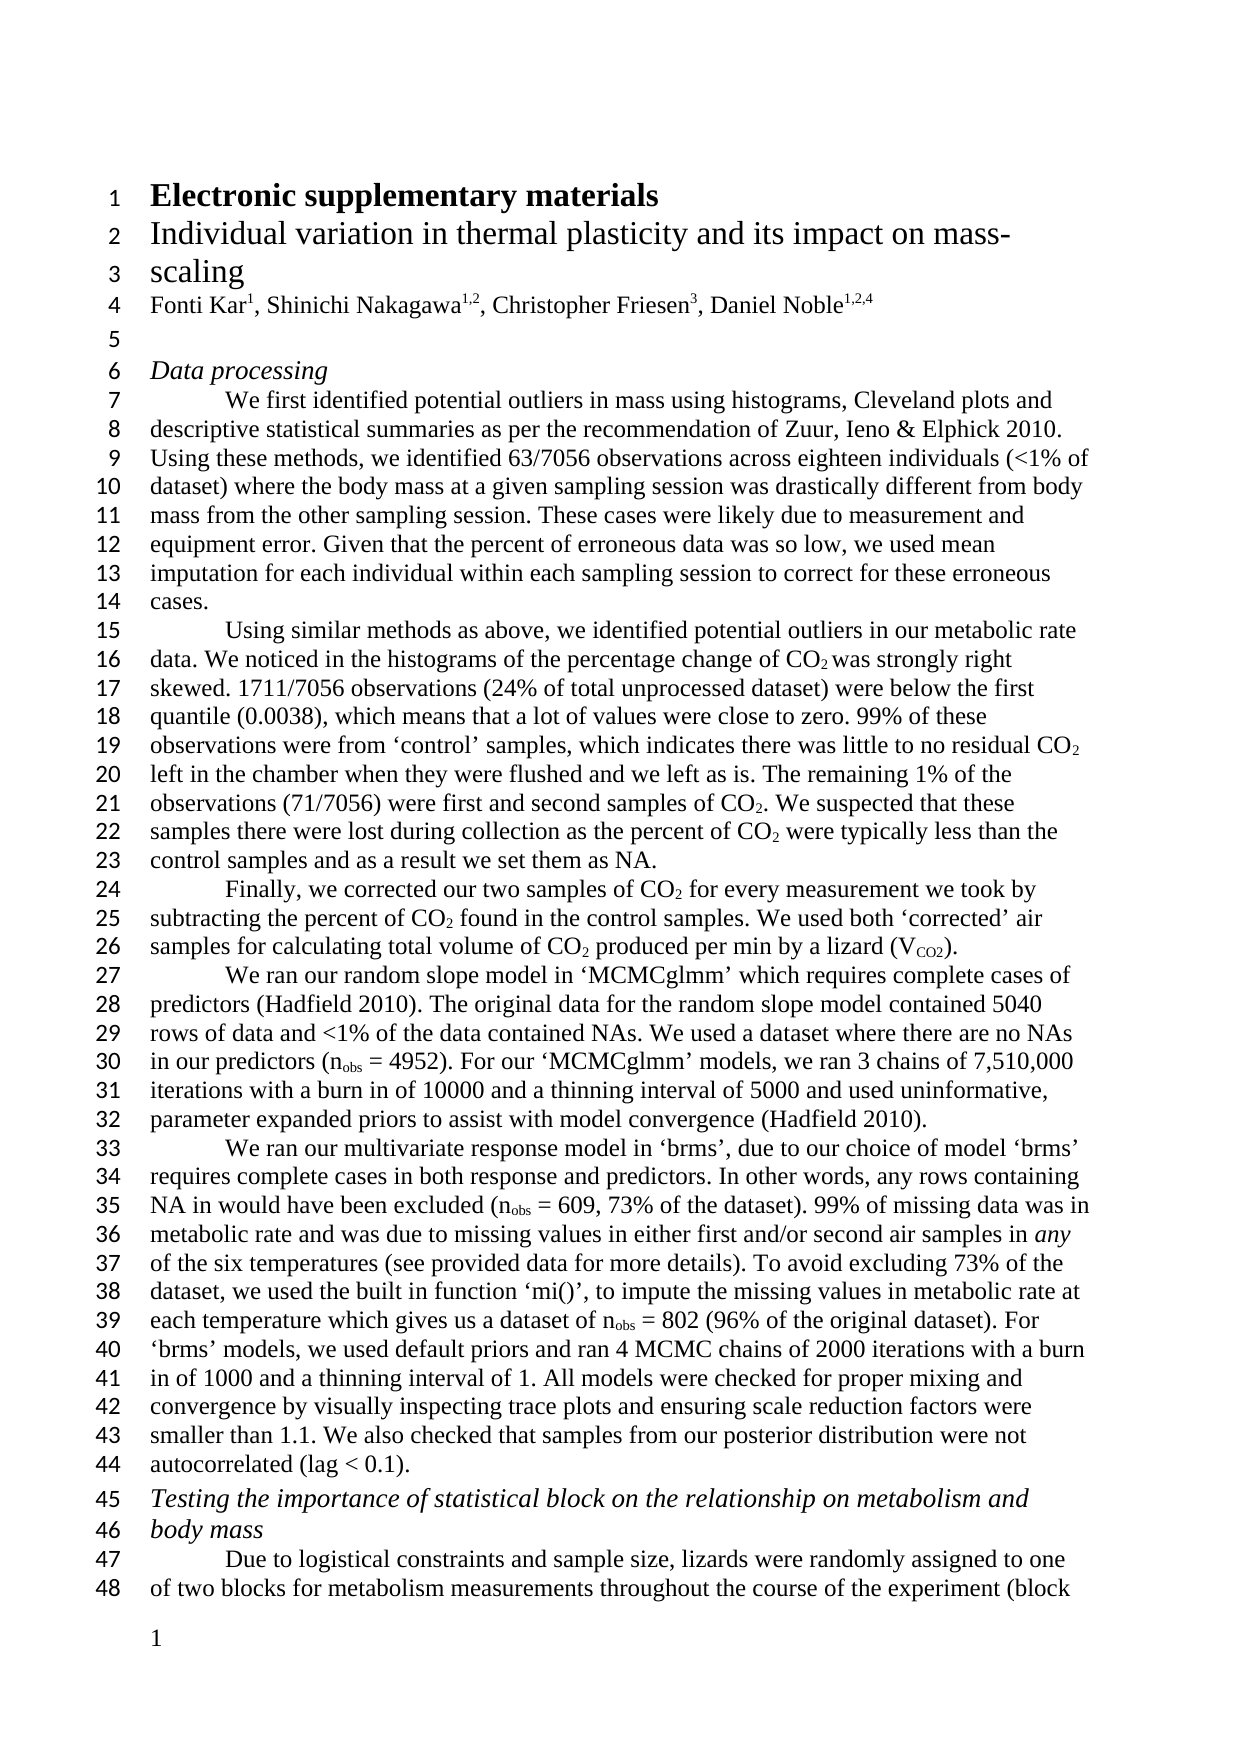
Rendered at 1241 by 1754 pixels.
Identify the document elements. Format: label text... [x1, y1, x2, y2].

subtitle Electronic supplementary materials [150, 175, 1090, 213]
subtitle Data processing [150, 354, 1090, 385]
text Fonti Kar1, Shinichi Nakagawa1,2, Christopher Friesen3, Daniel Noble1,2,4 [150, 290, 1090, 319]
text We ran our random slope model in ‘MCMCglmm’ which requires complete cases of predictors (Hadfield 2010). The original data for the random slope model contained 5040 rows of data and <1% of the data contained NAs. We used a dataset where there are no NAs in our predictors (nobs = 4952). For our ‘MCMCglmm’ models, we ran 3 chains of 7,510,000 iterations with a burn in of 10000 and a thinning interval of 5000 and used uninformative, parameter expanded priors to assist with model convergence (Hadfield 2010). [150, 960, 1090, 1133]
text Finally, we corrected our two samples of CO2 for every measurement we took by subtracting the percent of CO2 found in the control samples. We used both ‘corrected’ air samples for calculating total volume of CO2 produced per min by a lizard (VCO2). [150, 874, 1090, 960]
text We ran our multivariate response model in ‘brms’, due to our choice of model ‘brms’ requires complete cases in both response and predictors. In other words, any rows containing NA in would have been excluded (nobs = 609, 73% of the dataset). 99% of missing data was in metabolic rate and was due to missing values in either first and/or second air samples in any of the six temperatures (see provided data for more details). To avoid excluding 73% of the dataset, we used the built in function ‘mi()’, to impute the missing values in metabolic rate at each temperature which gives us a dataset of nobs = 802 (96% of the original dataset). For ‘brms’ models, we used default priors and ran 4 MCMC chains of 2000 iterations with a burn in of 1000 and a thinning interval of 1. All models were checked for proper mixing and convergence by visually inspecting trace plots and ensuring scale reduction factors were smaller than 1.1. We also checked that samples from our posterior distribution were not autocorrelated (lag < 0.1). [150, 1133, 1090, 1478]
subtitle Testing the importance of statistical block on the relationship on metabolism and body mass [150, 1482, 1090, 1544]
text We first identified potential outliers in mass using histograms, Cleveland plots and descriptive statistical summaries as per the recommendation of Zuur, Ieno & Elphick 2010. Using these methods, we identified 63/7056 observations across eighteen individuals (<1% of dataset) where the body mass at a given sampling session was drastically different from body mass from the other sampling session. These cases were likely due to measurement and equipment error. Given that the percent of erroneous data was so low, we used mean imputation for each individual within each sampling session to correct for these erroneous cases. [150, 385, 1090, 615]
subtitle Individual variation in thermal plasticity and its impact on mass-scaling [150, 213, 1090, 290]
text Using similar methods as above, we identified potential outliers in our metabolic rate data. We noticed in the histograms of the percentage change of CO2 was strongly right skewed. 1711/7056 observations (24% of total unprocessed dataset) were below the first quantile (0.0038), which means that a lot of values were close to zero. 99% of these observations were from ‘control’ samples, which indicates there was little to no residual CO2 left in the chamber when they were flushed and we left as is. The remaining 1% of the observations (71/7056) were first and second samples of CO2. We suspected that these samples there were lost during collection as the percent of CO2 were typically less than the control samples and as a result we set them as NA. [150, 615, 1090, 874]
